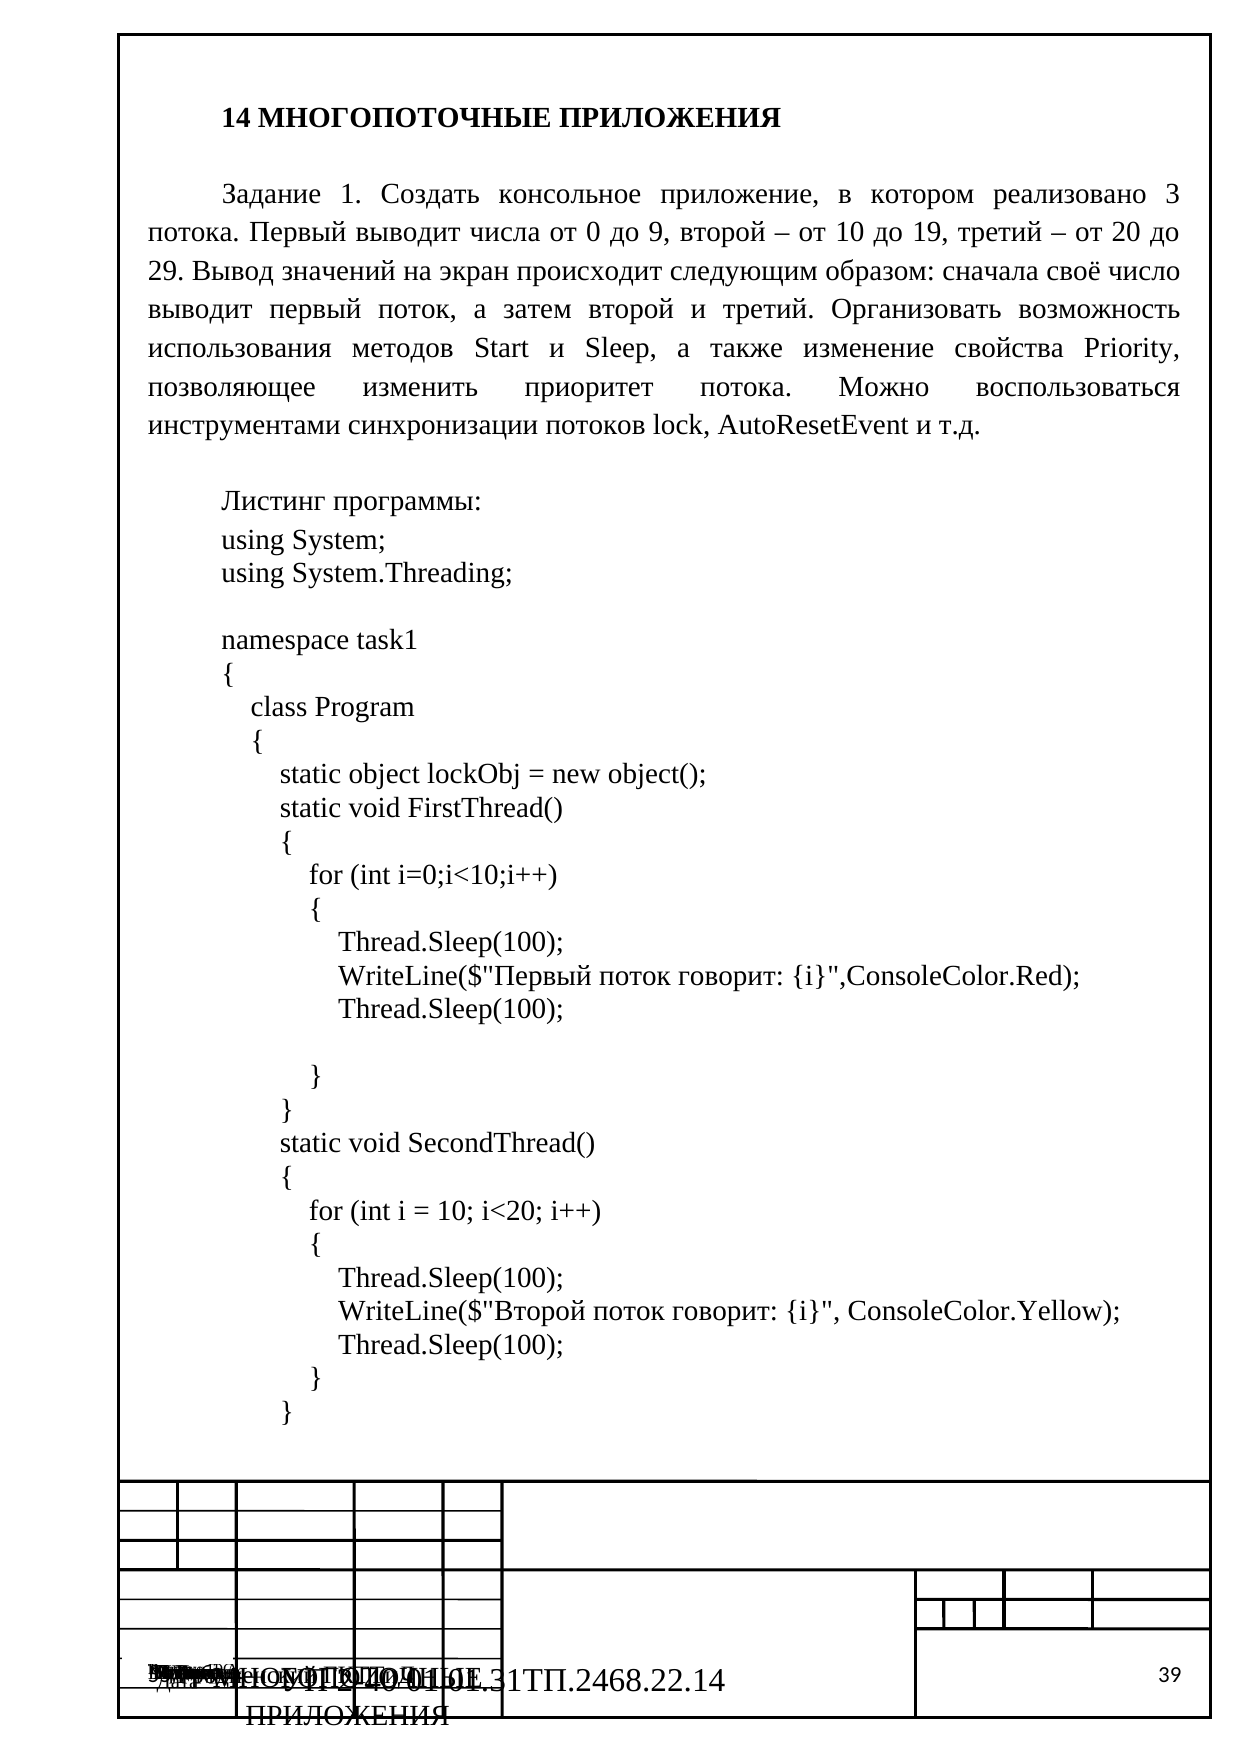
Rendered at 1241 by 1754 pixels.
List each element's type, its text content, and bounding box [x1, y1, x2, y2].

text { [221, 656, 1181, 689]
text WriteLine($"Первый поток говорит: {i}",ConsoleColor.Red); [221, 958, 1181, 991]
text { [221, 891, 1181, 924]
text for (int i=0;i<10;i++) [221, 857, 1181, 891]
text Thread.Sleep(100); [221, 991, 1181, 1025]
text static object lockObj = new object(); [221, 757, 1181, 790]
text } [221, 1394, 1181, 1427]
text } [221, 1058, 1181, 1092]
text } [221, 1360, 1181, 1394]
text Листинг программы: [148, 483, 1181, 517]
text { [221, 723, 1181, 757]
text static void FirstThread() [221, 790, 1181, 824]
text { [221, 1159, 1181, 1193]
text Thread.Sleep(100); [221, 924, 1181, 958]
text Задание 1. Создать консольное приложение, в котором реализовано 3 потока. Первый выводит числа от 0 до 9, второй – от 10 до 19, третий – от 20 до 29. Вывод значений на экран происходит следующим образом: сначала своё число выводит первый поток, а затем второй и третий. Организовать возможность использования методов Start и Sleep, а также изменение свойства Priority, позволяющее изменить приоритет потока. Можно воспользоваться инструментами синхронизации потоков lock, AutoResetEvent и т.д. [148, 176, 1181, 441]
text namespace task1 [221, 622, 1181, 656]
text WriteLine($"Второй поток говорит: {i}", ConsoleColor.Yellow); [221, 1293, 1181, 1327]
text class Program [221, 689, 1181, 723]
text 14 МНОГОПОТОЧНЫЕ ПРИЛОЖЕНИЯ [221, 100, 1181, 133]
text for (int i = 10; i<20; i++) [221, 1193, 1181, 1226]
text using System.Threading; [221, 555, 1181, 589]
text } [221, 1092, 1181, 1126]
text Thread.Sleep(100); [221, 1260, 1181, 1293]
text using System; [221, 522, 1181, 555]
text Thread.Sleep(100); [221, 1327, 1181, 1360]
text static void SecondThread() [221, 1126, 1181, 1159]
text { [221, 1226, 1181, 1260]
text { [221, 824, 1181, 857]
